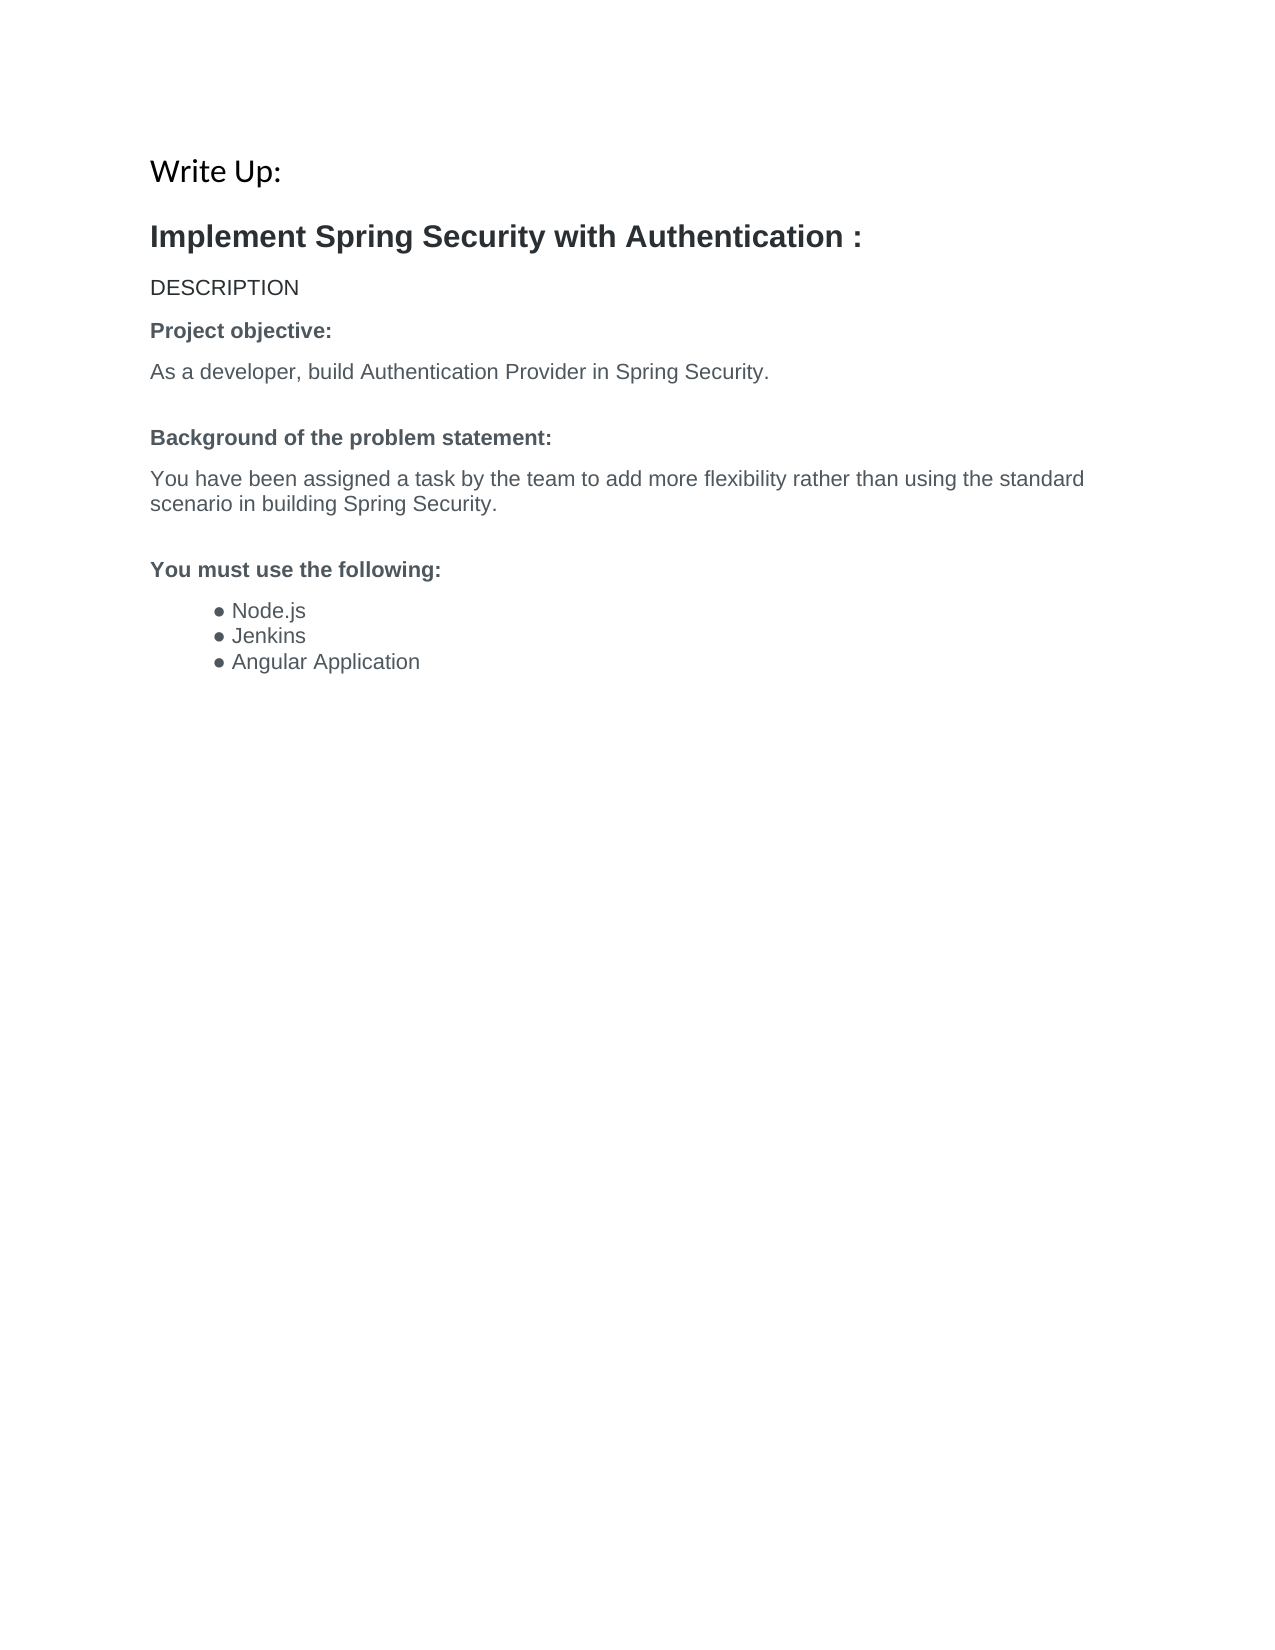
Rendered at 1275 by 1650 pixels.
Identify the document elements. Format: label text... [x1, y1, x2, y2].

text ● Node.js ● Jenkins ● Angular Application [212, 598, 1125, 674]
text Background of the problem statement: [150, 400, 1125, 450]
text As a developer, build Authentication Provider in Spring Security. [150, 359, 1125, 384]
text Project objective: [150, 318, 1125, 343]
text You have been assigned a task by the team to add more flexibility rather than using the standard scenario in building Spring Security. [150, 466, 1125, 516]
text You must use the following: [150, 532, 1125, 582]
text Write Up: [150, 150, 1125, 191]
text Implement Spring Security with Authentication : [150, 218, 1125, 253]
text DESCRIPTION [150, 274, 1125, 299]
